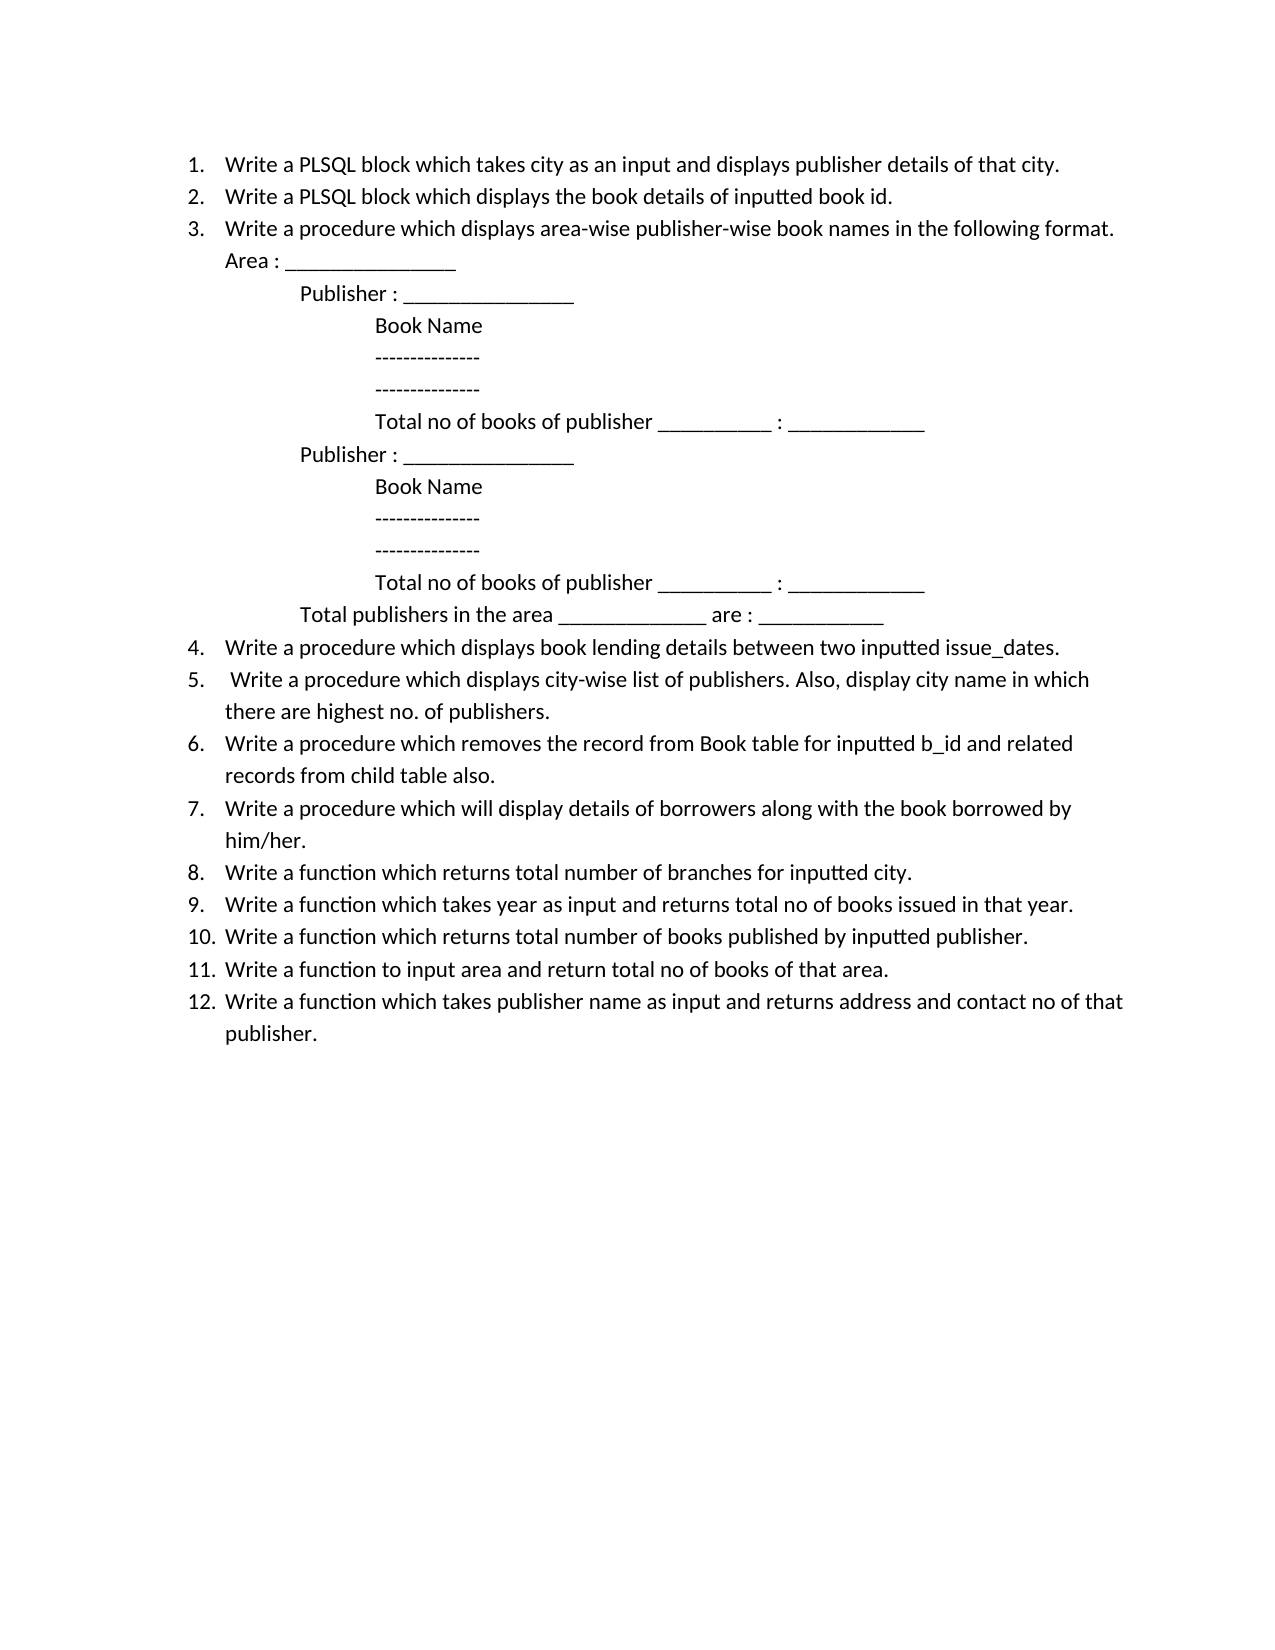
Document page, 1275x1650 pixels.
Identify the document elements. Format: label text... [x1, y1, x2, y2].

list Total no of books of publisher __________ : ____________ [225, 407, 1125, 436]
list Write a function which takes publisher name as input and returns address and contact no of that publisher. [187, 987, 1125, 1047]
list Total publishers in the area _____________ are : ___________ [225, 601, 1125, 629]
list --------------- [225, 536, 1125, 564]
list Write a function to input area and return total no of books of that area. [187, 955, 1125, 983]
list Write a procedure which displays book lending details between two inputted issue_dates. [187, 633, 1125, 661]
list Area : _______________ [225, 247, 1125, 274]
list --------------- [225, 343, 1125, 371]
list Write a procedure which will display details of borrowers along with the book borrowed by him/her. [187, 794, 1125, 854]
list Write a procedure which removes the record from Book table for inputted b_id and related records from child table also. [187, 729, 1125, 789]
list Write a function which returns total number of branches for inputted city. [187, 858, 1125, 886]
list Book Name [225, 311, 1125, 339]
list Write a PLSQL block which displays the book details of inputted book id. [187, 182, 1125, 210]
list Total no of books of publisher __________ : ____________ [225, 568, 1125, 596]
list Publisher : _______________ [225, 279, 1125, 307]
list Publisher : _______________ [225, 440, 1125, 468]
list Write a PLSQL block which takes city as an input and displays publisher details of that city. [187, 150, 1125, 178]
list --------------- [225, 375, 1125, 403]
list Write a procedure which displays city-wise list of publishers. Also, display city name in which there are highest no. of publishers. [187, 665, 1125, 725]
list Write a procedure which displays area-wise publisher-wise book names in the following format. [187, 214, 1125, 242]
list Write a function which returns total number of books published by inputted publisher. [187, 922, 1125, 951]
list Write a function which takes year as input and returns total no of books issued in that year. [187, 890, 1125, 918]
list --------------- [225, 504, 1125, 532]
list Book Name [225, 472, 1125, 500]
